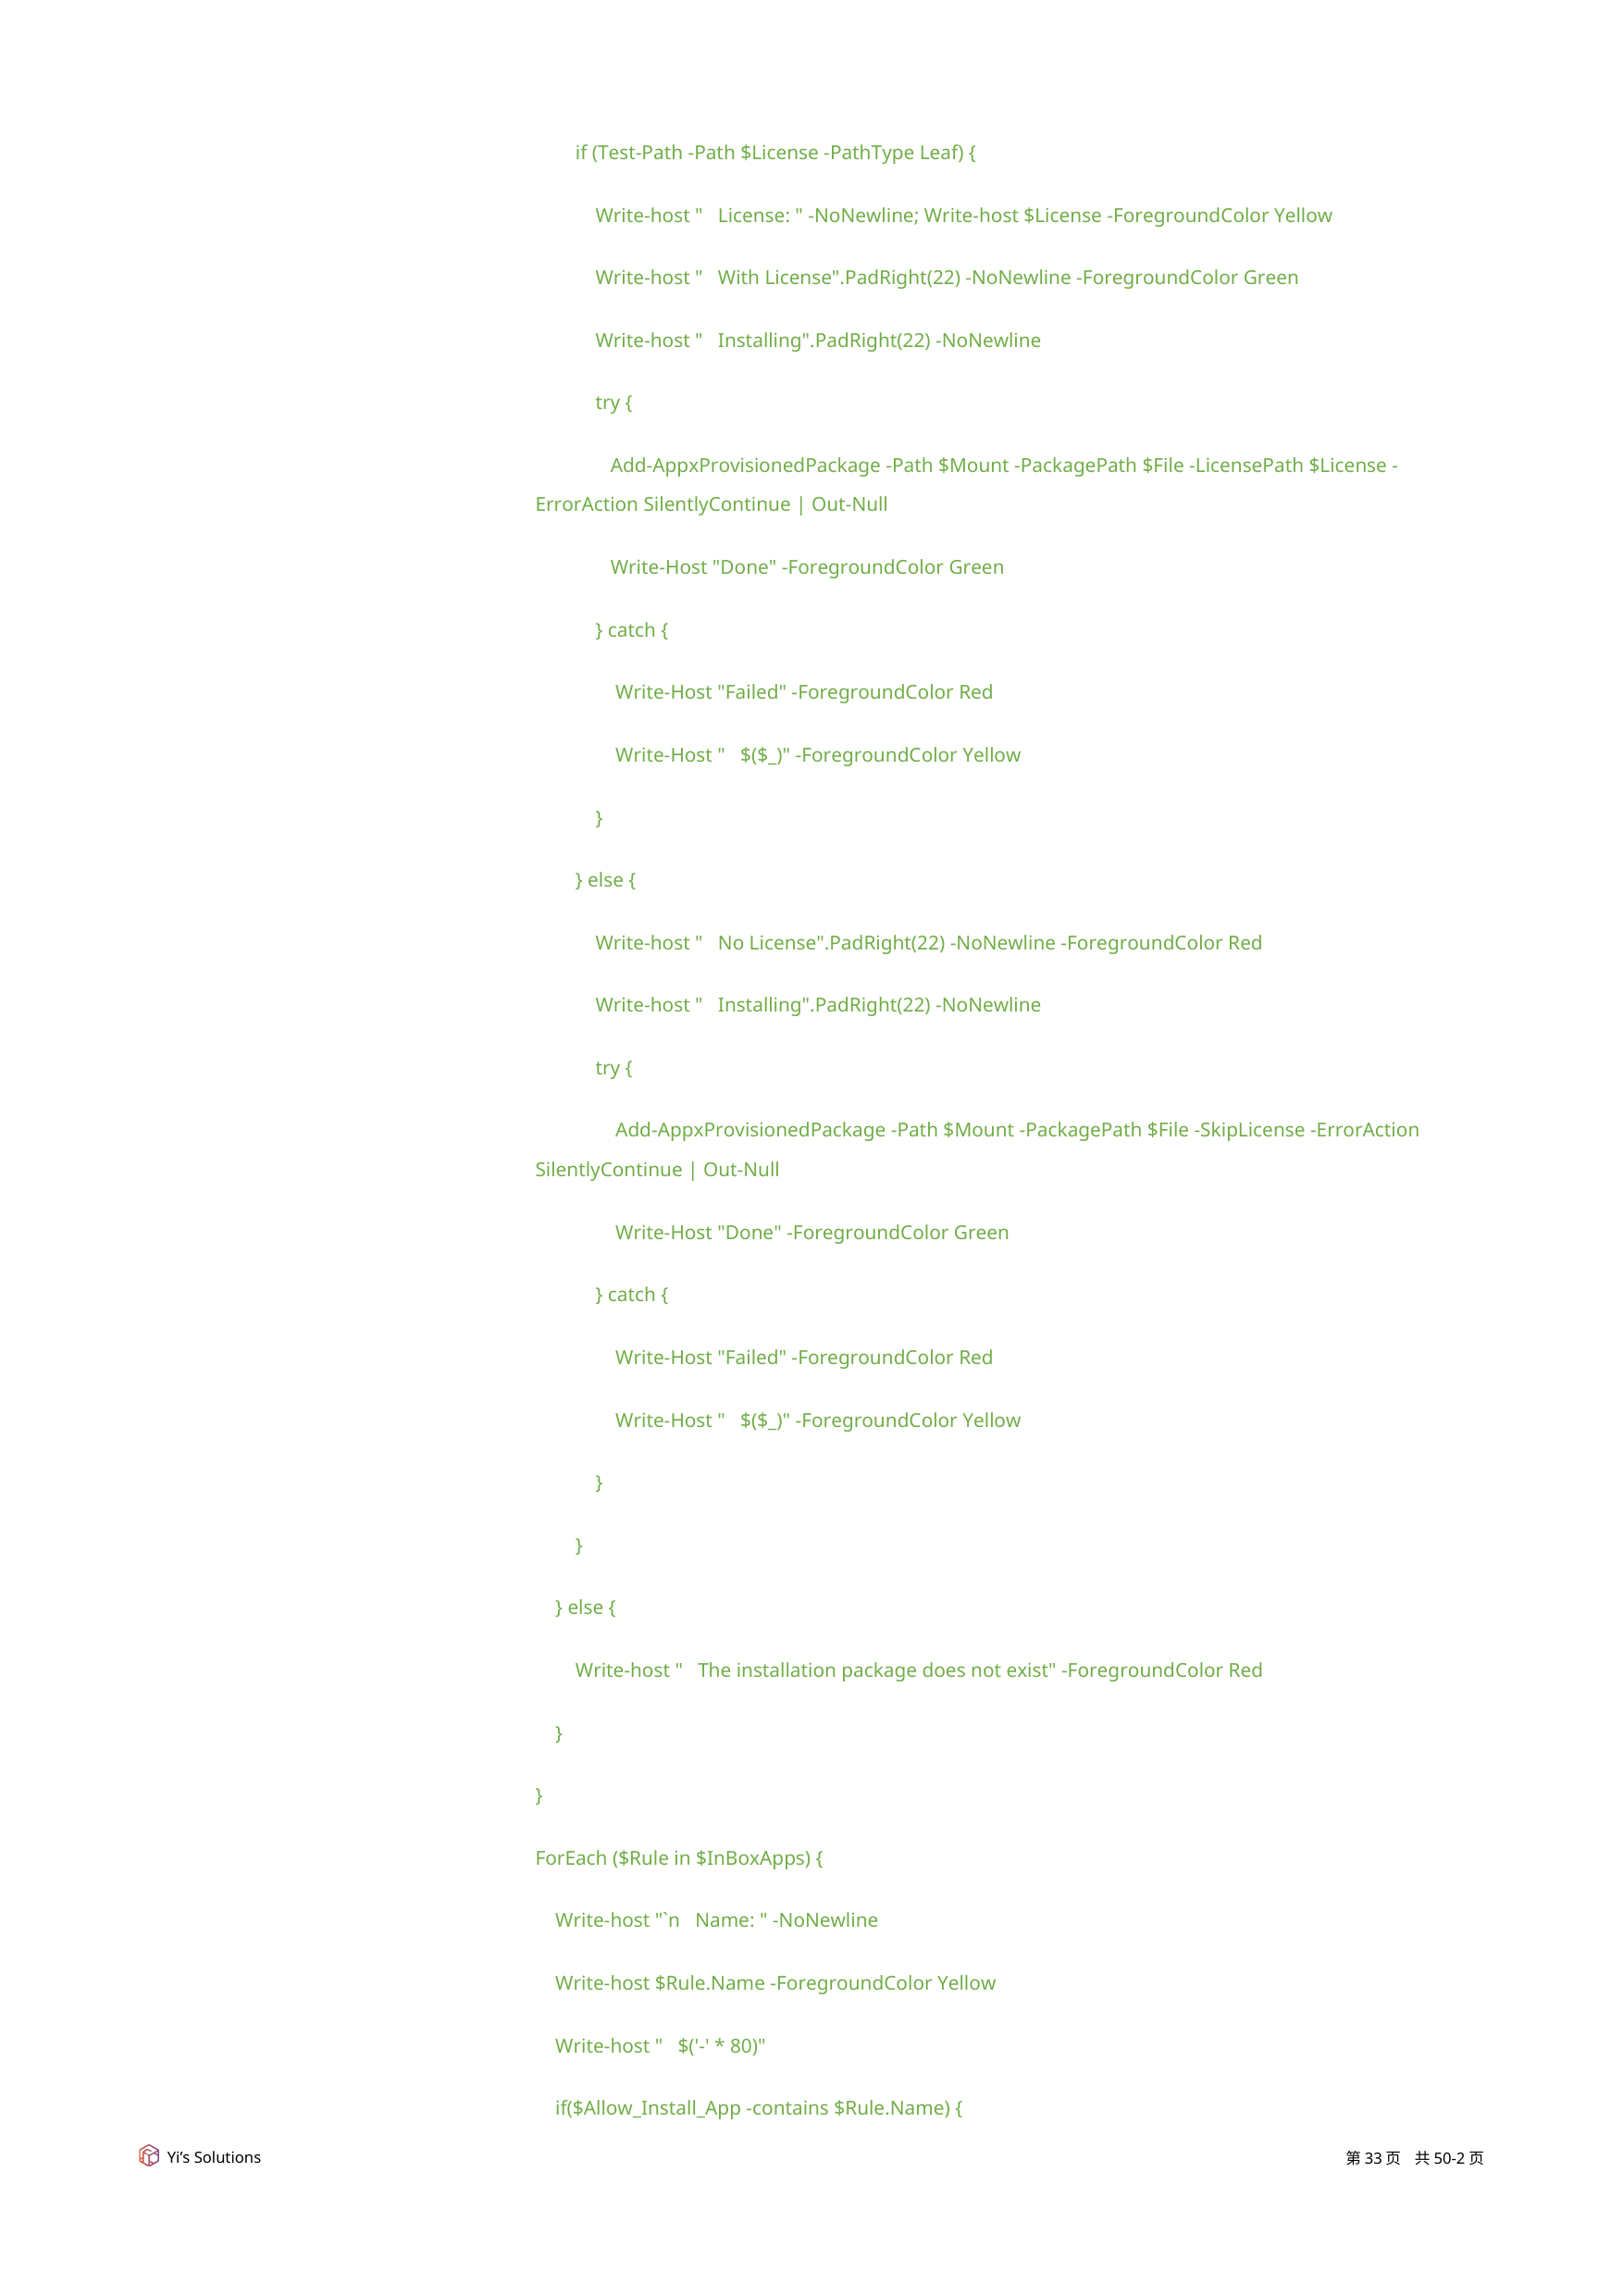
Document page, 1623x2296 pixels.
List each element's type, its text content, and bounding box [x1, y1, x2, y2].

text try { [535, 389, 1484, 416]
text Write-Host "Failed" -ForegroundColor Red [535, 1344, 1484, 1371]
text Write-host " License: " -NoNewline; Write-host $License -ForegroundColor Yellow [535, 202, 1484, 228]
text } [535, 804, 1484, 830]
text Write-host "`n Name: " -NoNewline [535, 1907, 1484, 1933]
text Add-AppxProvisionedPackage -Path $Mount -PackagePath $File -LicensePath $License -ErrorAction SilentlyContinue | Out-Null [535, 452, 1484, 517]
text if (Test-Path -Path $License -PathType Leaf) { [535, 139, 1484, 165]
text } catch { [535, 616, 1484, 642]
text Write-host " The installation package does not exist" -ForegroundColor Red [535, 1657, 1484, 1682]
text } [535, 1532, 1484, 1558]
text Write-Host "Failed" -ForegroundColor Red [535, 678, 1484, 705]
text Write-host " Installing".PadRight(22) -NoNewline [535, 991, 1484, 1018]
text } else { [535, 866, 1484, 893]
text try { [535, 1054, 1484, 1080]
text Write-host " No License".PadRight(22) -NoNewline -ForegroundColor Red [535, 929, 1484, 955]
picture [139, 2144, 159, 2166]
text } [535, 1781, 1484, 1808]
text } else { [535, 1594, 1484, 1620]
text Write-host " Installing".PadRight(22) -NoNewline [535, 327, 1484, 353]
text } [535, 1469, 1484, 1496]
text Write-Host "Done" -ForegroundColor Green [535, 1219, 1484, 1245]
text Write-Host "Done" -ForegroundColor Green [535, 553, 1484, 580]
text Write-Host " $($_)" -ForegroundColor Yellow [535, 1407, 1484, 1433]
text Write-host $Rule.Name -ForegroundColor Yellow [535, 1969, 1484, 1996]
text Write-host " With License".PadRight(22) -NoNewline -ForegroundColor Green [535, 264, 1484, 291]
text } catch { [535, 1281, 1484, 1308]
text Write-host " $('-' * 80)" [535, 2032, 1484, 2058]
text } [535, 1719, 1484, 1745]
text Write-Host " $($_)" -ForegroundColor Yellow [535, 741, 1484, 767]
text ForEach ($Rule in $InBoxApps) { [535, 1844, 1484, 1870]
text Add-AppxProvisionedPackage -Path $Mount -PackagePath $File -SkipLicense -ErrorAction SilentlyContinue | Out-Null [535, 1117, 1484, 1183]
text if($Allow_Install_App -contains $Rule.Name) { [535, 2094, 1484, 2121]
